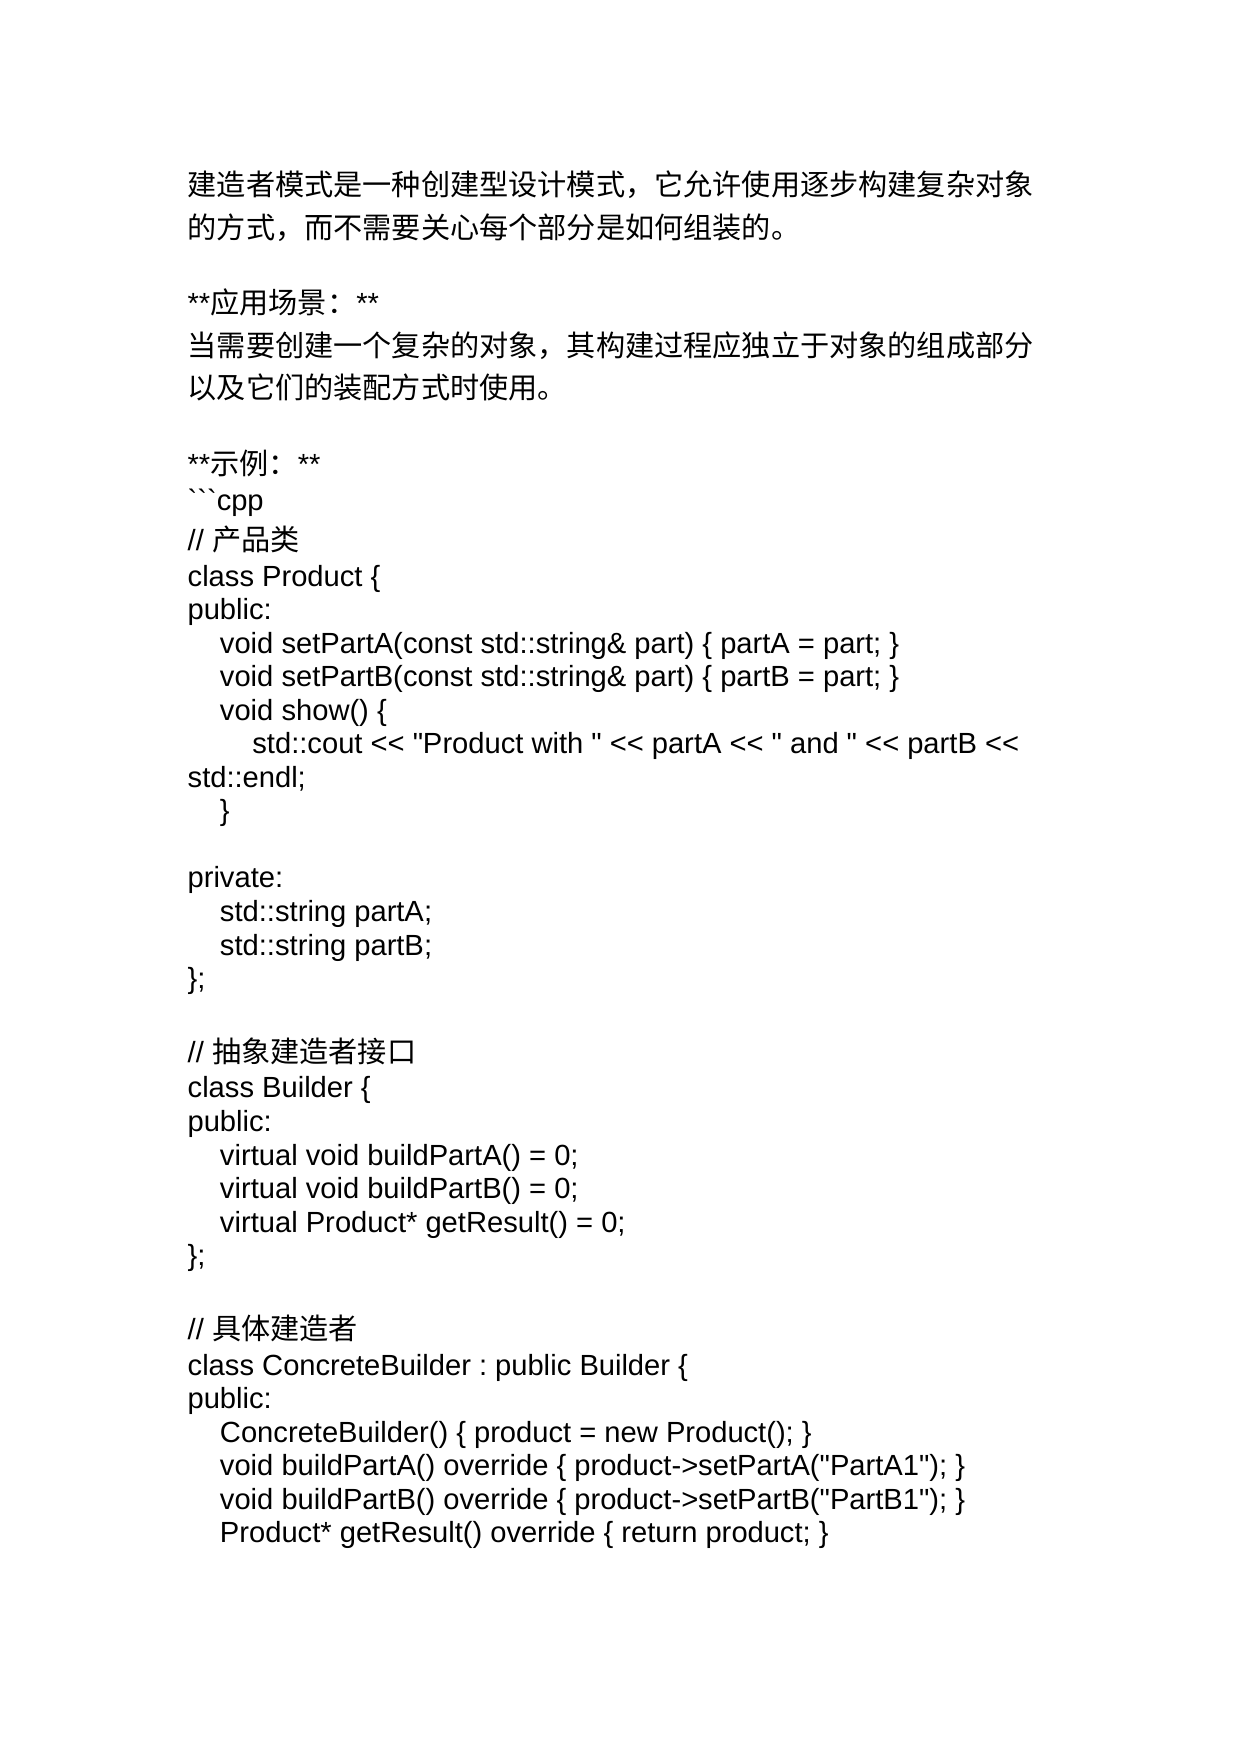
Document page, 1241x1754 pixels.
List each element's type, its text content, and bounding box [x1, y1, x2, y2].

list virtual void buildPartB() = 0; [187, 1171, 1053, 1205]
list ConcreteBuilder() { product = new Product(); } [187, 1415, 1053, 1448]
list public: [187, 1104, 1053, 1138]
list // 产品类 [187, 516, 1053, 559]
list std::cout << "Product with " << partA << " and " << partB << std::endl; [187, 726, 1053, 793]
list void setPartB(const std::string& part) { partB = part; } [187, 659, 1053, 693]
list }; [187, 961, 1053, 995]
list std::string partA; [187, 894, 1053, 928]
list virtual void buildPartA() = 0; [187, 1138, 1053, 1171]
list class Builder { [187, 1071, 1053, 1104]
list private: [187, 861, 1053, 894]
list 建造者模式是一种创建型设计模式，它允许使用逐步构建复杂对象的方式，而不需要关心每个部分是如何组装的。 [187, 162, 1053, 247]
list std::string partB; [187, 928, 1053, 961]
list 当需要创建一个复杂的对象，其构建过程应独立于对象的组成部分以及它们的装配方式时使用。 [187, 322, 1053, 407]
list void buildPartA() override { product->setPartA("PartA1"); } [187, 1448, 1053, 1482]
list // 具体建造者 [187, 1305, 1053, 1348]
list public: [187, 1381, 1053, 1415]
list void buildPartB() override { product->setPartB("PartB1"); } [187, 1482, 1053, 1515]
list void show() { [187, 693, 1053, 726]
list class Product { [187, 559, 1053, 592]
list Product* getResult() override { return product; } [187, 1515, 1053, 1549]
list **示例：** [187, 441, 1053, 483]
list ```cpp [187, 483, 1053, 516]
list } [187, 793, 1053, 827]
list }; [187, 1238, 1053, 1272]
list public: [187, 592, 1053, 626]
list **应用场景：** [187, 280, 1053, 322]
list // 抽象建造者接口 [187, 1028, 1053, 1071]
list class ConcreteBuilder : public Builder { [187, 1348, 1053, 1381]
list virtual Product* getResult() = 0; [187, 1205, 1053, 1238]
list void setPartA(const std::string& part) { partA = part; } [187, 626, 1053, 659]
